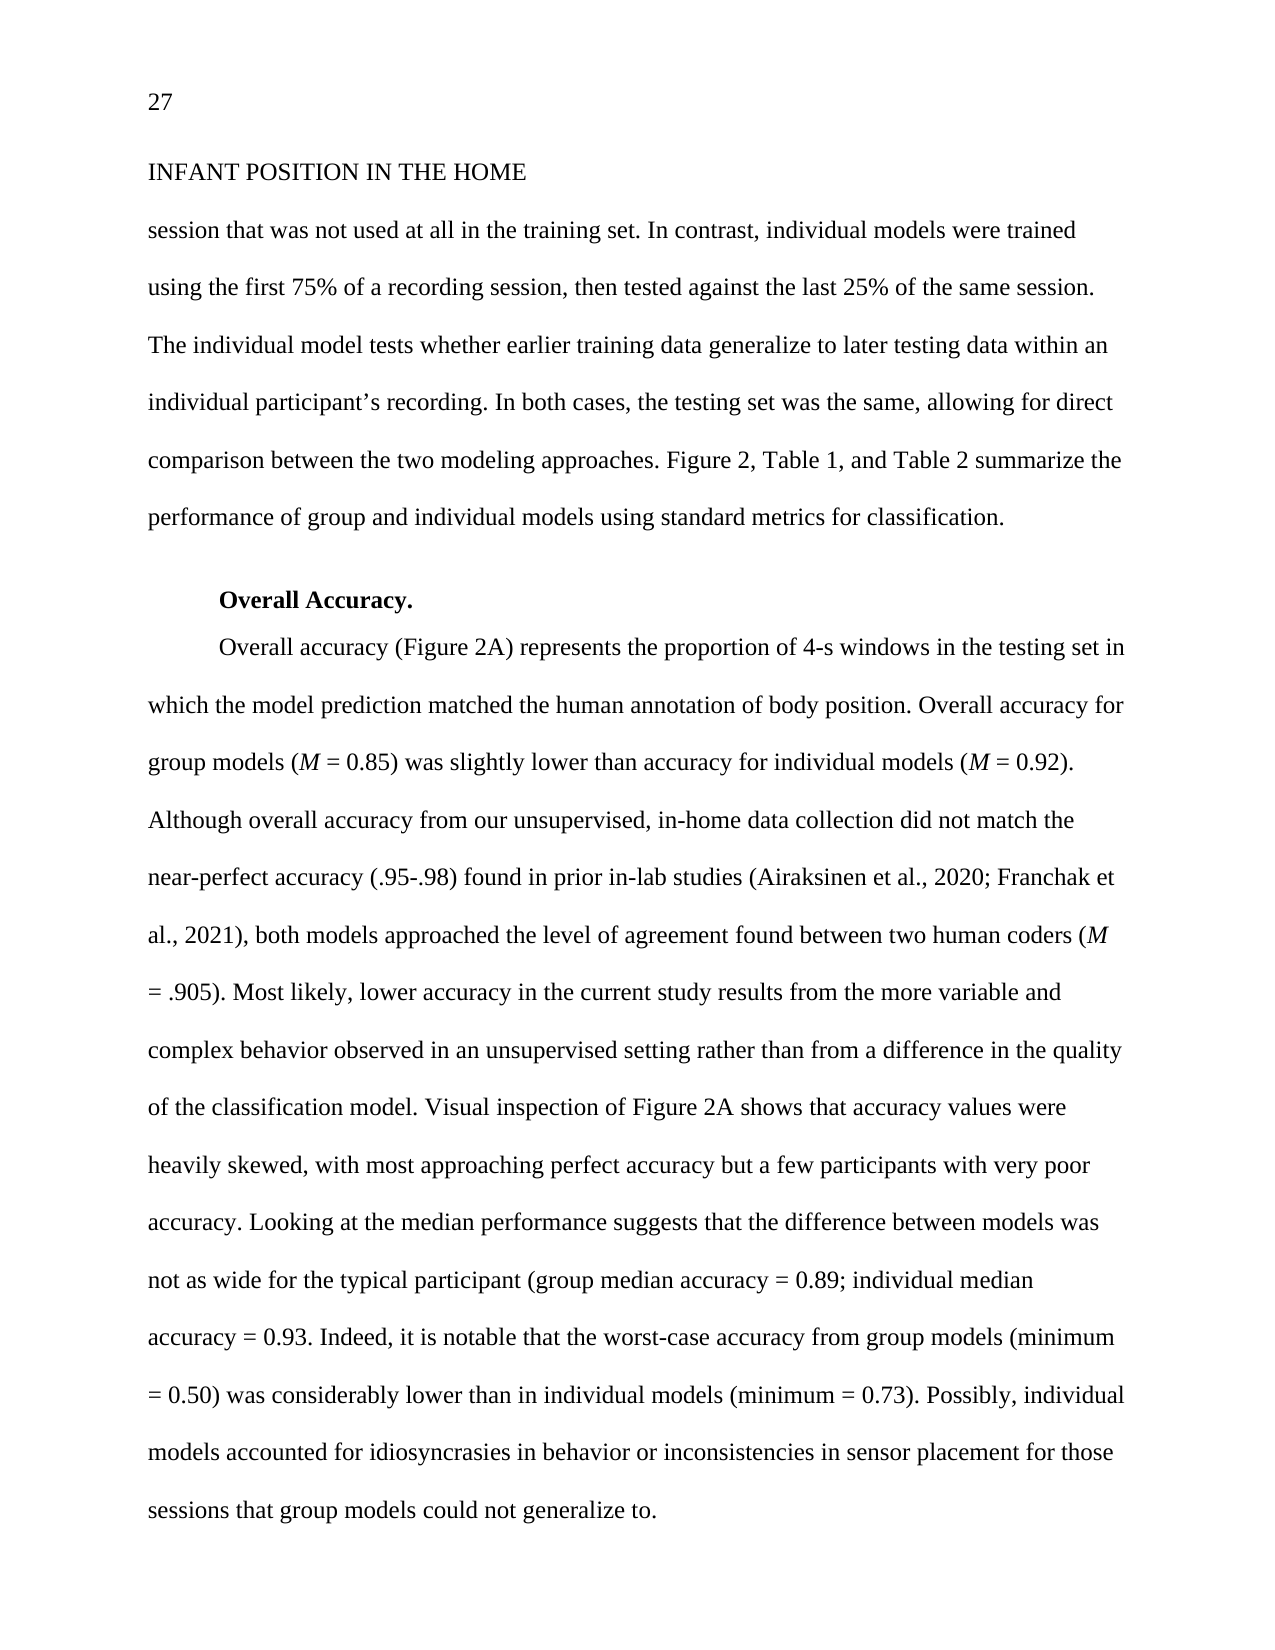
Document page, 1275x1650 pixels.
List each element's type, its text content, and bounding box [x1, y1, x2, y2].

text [148, 215, 1127, 531]
text Overall accuracy (Figure 2A) represents the proportion of 4-s windows in the testing set in which the model prediction matched the human annotation of body position. Overall accuracy for group models (M = 0.85) was slightly lower than accuracy for individual models (M = 0.92). Although overall accuracy from our unsupervised, in-home data collection did not match the near-perfect accuracy (.95-.98) found in prior in-lab studies (Airaksinen et al., 2020; Franchak et al., 2021), both models approached the level of agreement found between two human coders (M = .905). Most likely, lower accuracy in the current study results from the more variable and complex behavior observed in an unsupervised setting rather than from a difference in the quality of the classification model. Visual inspection of Figure 2A shows that accuracy values were heavily skewed, with most approaching perfect accuracy but a few participants with very poor accuracy. Looking at the median performance suggests that the difference between models was not as wide for the typical participant (group median accuracy = 0.89; individual median accuracy = 0.93. Indeed, it is notable that the worst-case accuracy from group models (minimum = 0.50) was considerably lower than in individual models (minimum = 0.73). Possibly, individual models accounted for idiosyncrasies in behavior or inconsistencies in sensor placement for those sessions that group models could not generalize to. [148, 632, 1127, 1524]
subtitle Overall Accuracy. [148, 585, 1127, 614]
